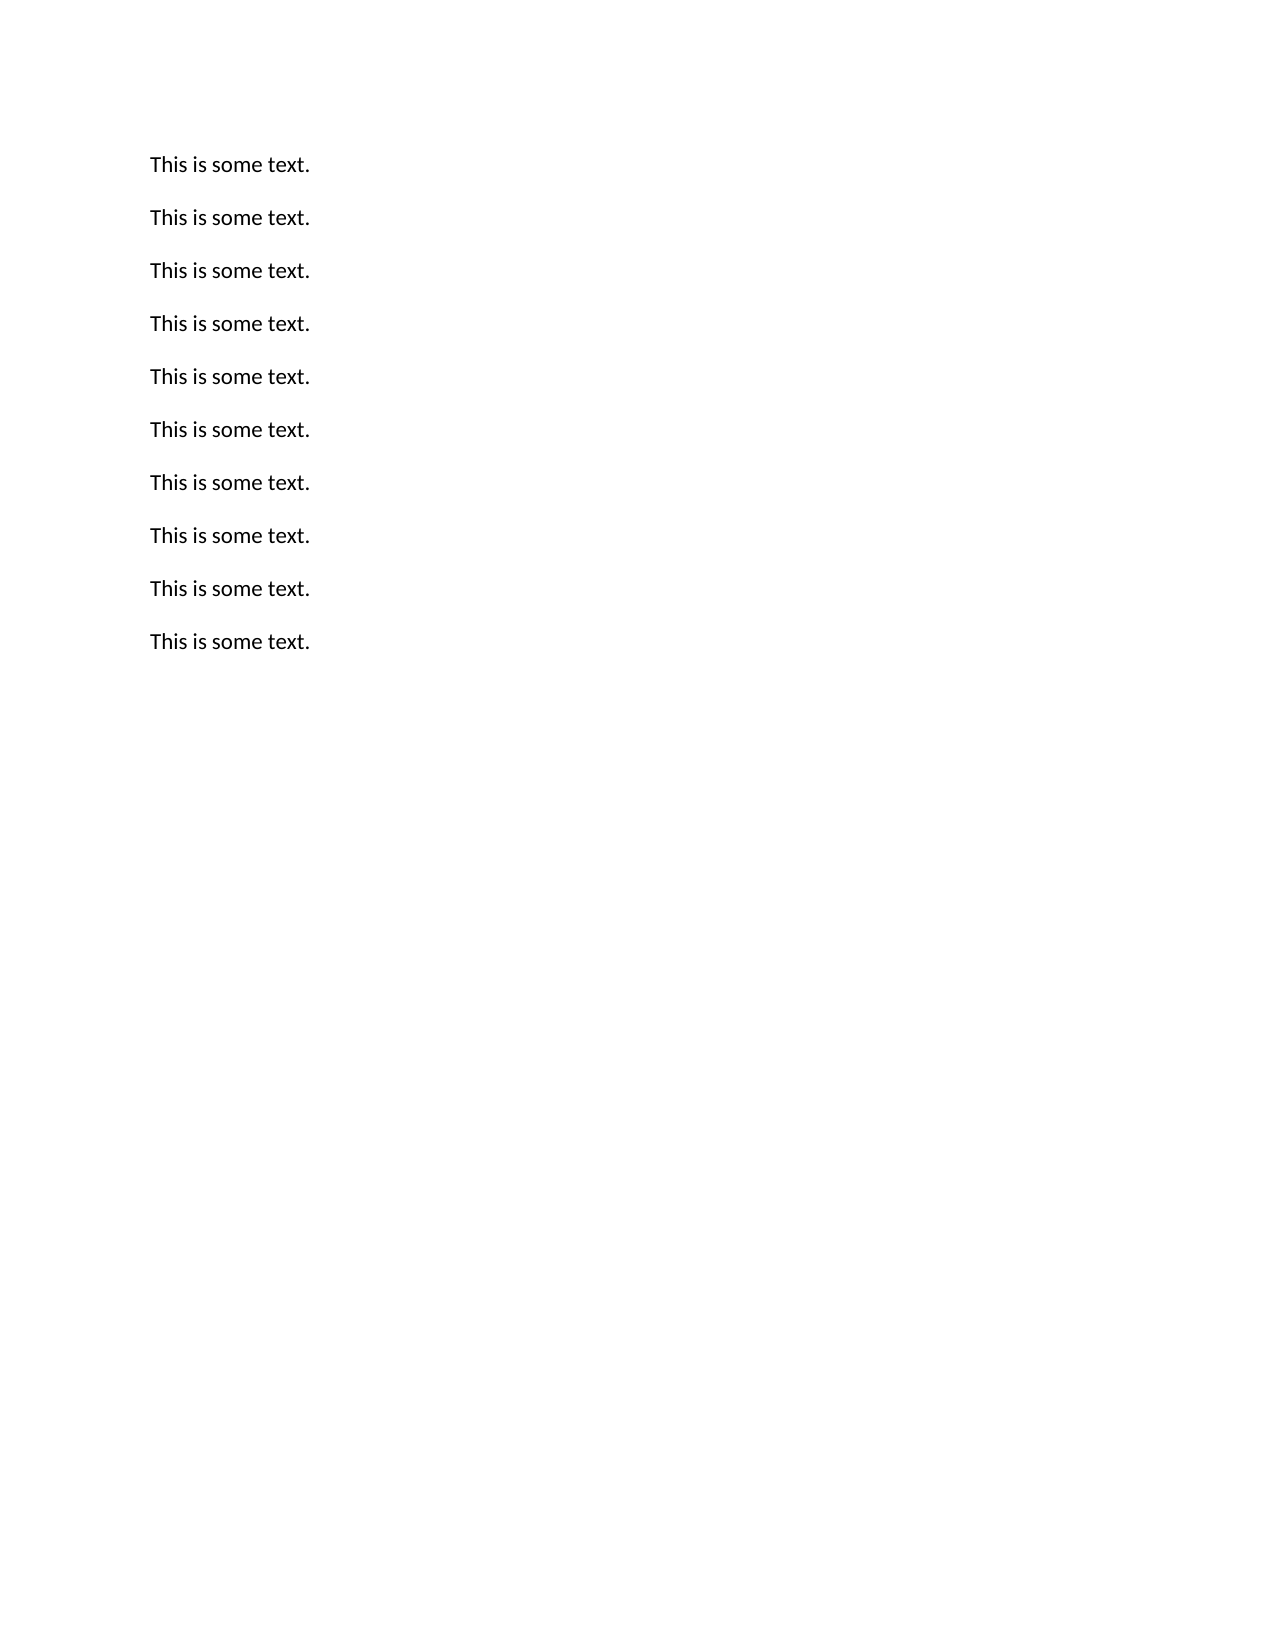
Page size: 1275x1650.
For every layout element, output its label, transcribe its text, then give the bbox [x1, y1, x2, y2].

text This is some text. [150, 468, 1125, 496]
text This is some text. [150, 574, 1125, 602]
text This is some text. [150, 627, 1125, 655]
text This is some text. [150, 309, 1125, 337]
text This is some text. [150, 415, 1125, 443]
text This is some text. [150, 362, 1125, 390]
text This is some text. [150, 150, 1125, 178]
text This is some text. [150, 203, 1125, 231]
text This is some text. [150, 256, 1125, 284]
text This is some text. [150, 521, 1125, 549]
